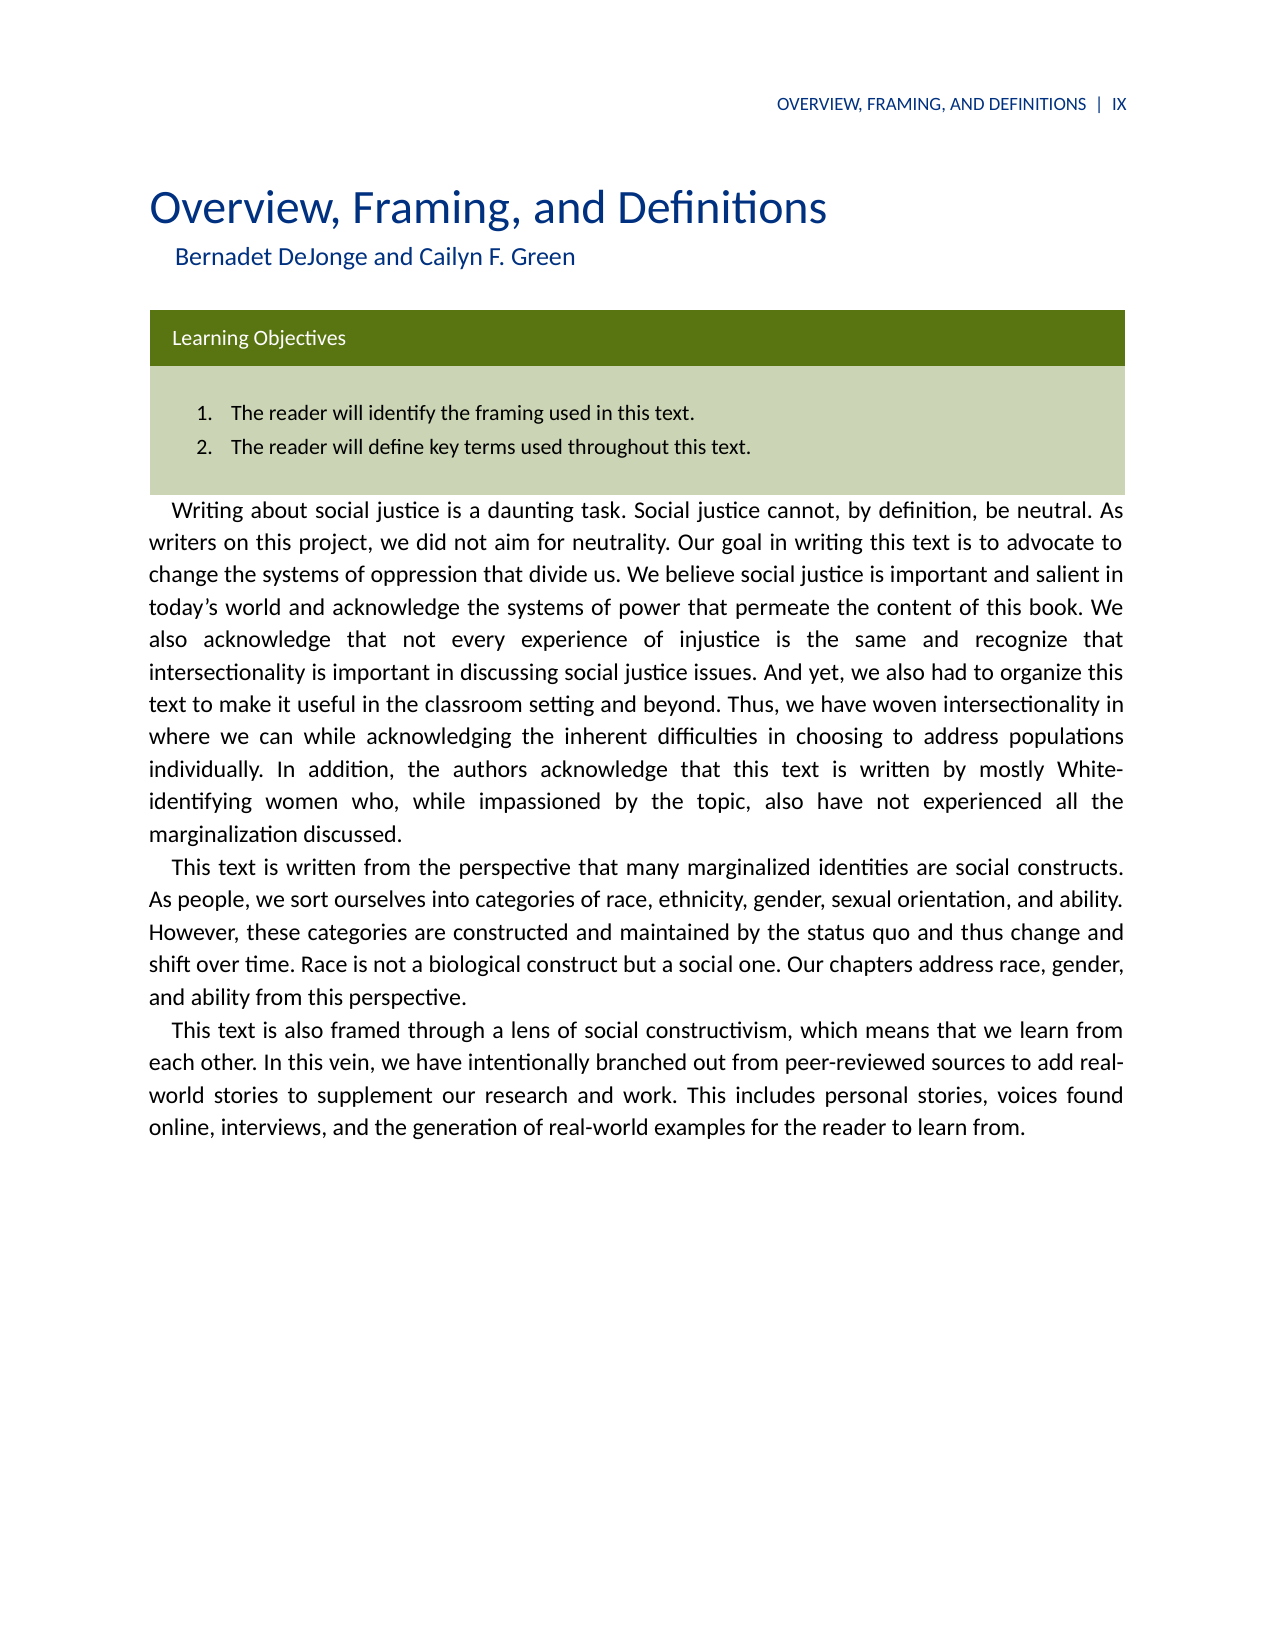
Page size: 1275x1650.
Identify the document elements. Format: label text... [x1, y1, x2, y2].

table_cell The reader will identify the framing used in this text. The reader will define key terms used throughout this text. [150, 366, 1125, 495]
text OVERVIEW, FRAMING, AND DEFINITIONS | IX [150, 92, 1127, 115]
text Writing about social justice is a daunting task. Social justice cannot, by definition, be neutral. As writers on this project, we did not aim for neutrality. Our goal in writing this text is to advocate to change the systems of oppression that divide us. We believe social justice is important and salient in today’s world and acknowledge the systems of power that permeate the content of this book. We also acknowledge that not every experience of injustice is the same and recognize that intersectionality is important in discussing social justice issues. And yet, we also had to organize this text to make it useful in the classroom setting and beyond. Thus, we have woven intersectionality in where we can while acknowledging the inherent difficulties in choosing to address populations individually. In addition, the authors acknowledge that this text is written by mostly White-identifying women who, while impassioned by the topic, also have not experienced all the marginalization discussed. [148, 495, 1125, 848]
subtitle Overview, Framing, and Definitions [149, 177, 1125, 236]
text This text is written from the perspective that many marginalized identities are social constructs. As people, we sort ourselves into categories of race, ethnicity, gender, sexual orientation, and ability. However, these categories are constructed and maintained by the status quo and thus change and shift over time. Race is not a biological construct but a social one. Our chapters address race, gender, and ability from this perspective. [148, 852, 1125, 1011]
text Bernadet DeJonge and Cailyn F. Green [175, 240, 1125, 272]
table_header Learning Objectives [150, 310, 1125, 366]
text This text is also framed through a lens of social constructivism, which means that we learn from each other. In this vein, we have intentionally branched out from peer-reviewed sources to add real-world stories to supplement our research and work. This includes personal stories, voices found online, interviews, and the generation of real-world examples for the reader to learn from. [148, 1015, 1125, 1142]
